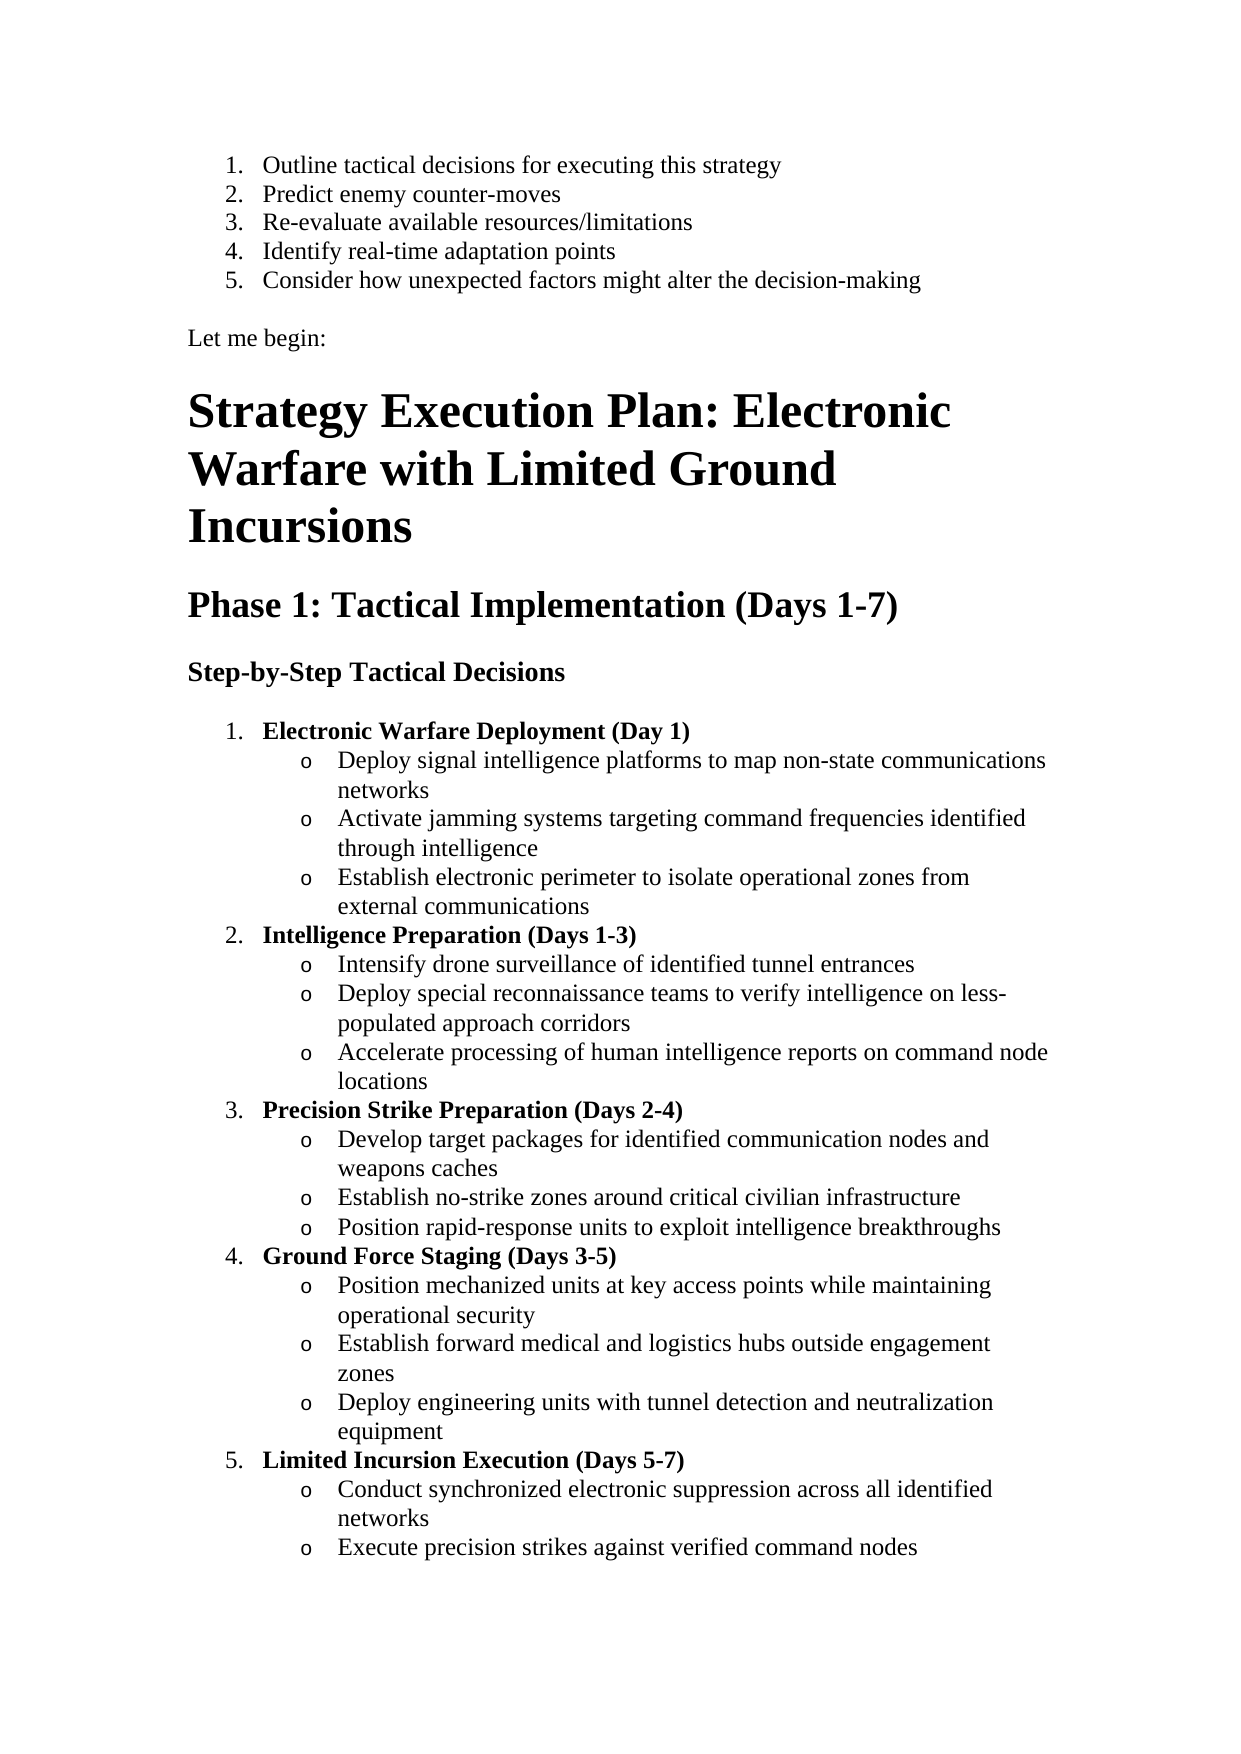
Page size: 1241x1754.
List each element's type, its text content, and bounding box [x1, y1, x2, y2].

list Limited Incursion Execution (Days 5-7) [225, 1445, 1053, 1474]
list Position rapid-response units to exploit intelligence breakthroughs [300, 1212, 1053, 1241]
text Step-by-Step Tactical Decisions [187, 655, 1053, 687]
list Establish electronic perimeter to isolate operational zones from external communications [300, 862, 1053, 920]
list Outline tactical decisions for executing this strategy [225, 150, 1053, 179]
text Let me begin: [187, 323, 1053, 352]
list Re-evaluate available resources/limitations [225, 207, 1053, 236]
list Predict enemy counter-moves [225, 179, 1053, 207]
list Precision Strike Preparation (Days 2-4) [225, 1095, 1053, 1124]
list Ground Force Staging (Days 3-5) [225, 1241, 1053, 1270]
list Conduct synchronized electronic suppression across all identified networks [300, 1474, 1053, 1532]
list Activate jamming systems targeting command frequencies identified through intelligence [300, 803, 1053, 862]
list Consider how unexpected factors might alter the decision-making [225, 265, 1053, 294]
list Accelerate processing of human intelligence reports on command node locations [300, 1037, 1053, 1095]
text Strategy Execution Plan: Electronic Warfare with Limited Ground Incursions [187, 381, 1053, 553]
list Position mechanized units at key access points while maintaining operational security [300, 1270, 1053, 1328]
list Intensify drone surveillance of identified tunnel entrances [300, 949, 1053, 978]
list Electronic Warfare Deployment (Day 1) [225, 716, 1053, 745]
list Establish forward medical and logistics hubs outside engagement zones [300, 1328, 1053, 1387]
text Phase 1: Tactical Implementation (Days 1-7) [187, 582, 1053, 626]
list Develop target packages for identified communication nodes and weapons caches [300, 1124, 1053, 1182]
list Deploy signal intelligence platforms to map non-state communications networks [300, 745, 1053, 803]
list Deploy engineering units with tunnel detection and neutralization equipment [300, 1387, 1053, 1445]
list Deploy special reconnaissance teams to verify intelligence on less-populated approach corridors [300, 978, 1053, 1037]
list Intelligence Preparation (Days 1-3) [225, 920, 1053, 949]
list Establish no-strike zones around critical civilian infrastructure [300, 1182, 1053, 1212]
list Execute precision strikes against verified command nodes [300, 1532, 1053, 1562]
list Identify real-time adaptation points [225, 236, 1053, 265]
